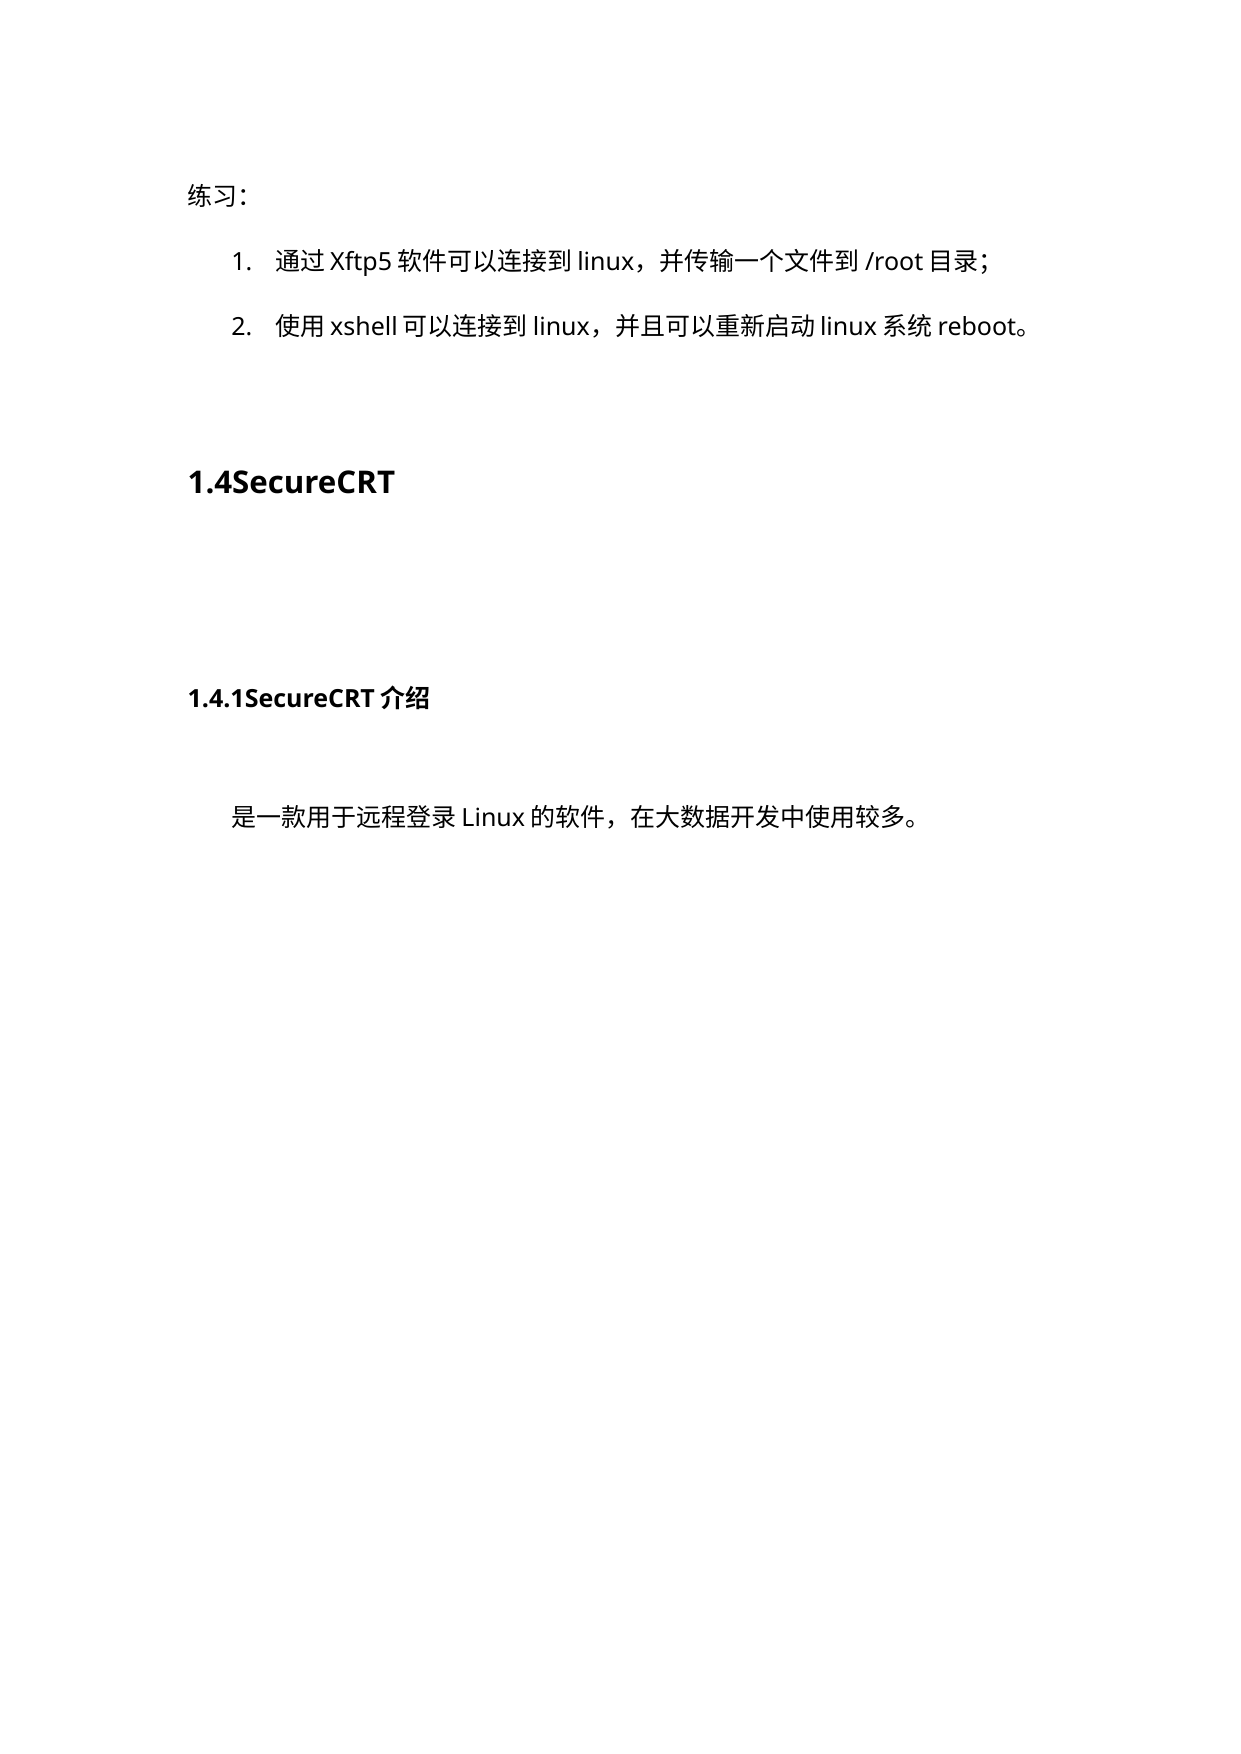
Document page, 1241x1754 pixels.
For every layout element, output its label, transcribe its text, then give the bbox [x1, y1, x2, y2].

list 使用xshell可以连接到linux，并且可以重新启动linux系统 reboot。 [231, 292, 1053, 357]
text 练习： [187, 162, 1053, 227]
subtitle 1.4.1SecureCRT介绍 [187, 664, 1053, 729]
list 通过Xftp5软件可以连接到linux，并传输一个文件到 /root目录； [231, 227, 1053, 292]
subtitle 1.4SecureCRT [187, 449, 1053, 514]
text 是一款用于远程登录Linux的软件，在大数据开发中使用较多。 [187, 783, 1053, 848]
